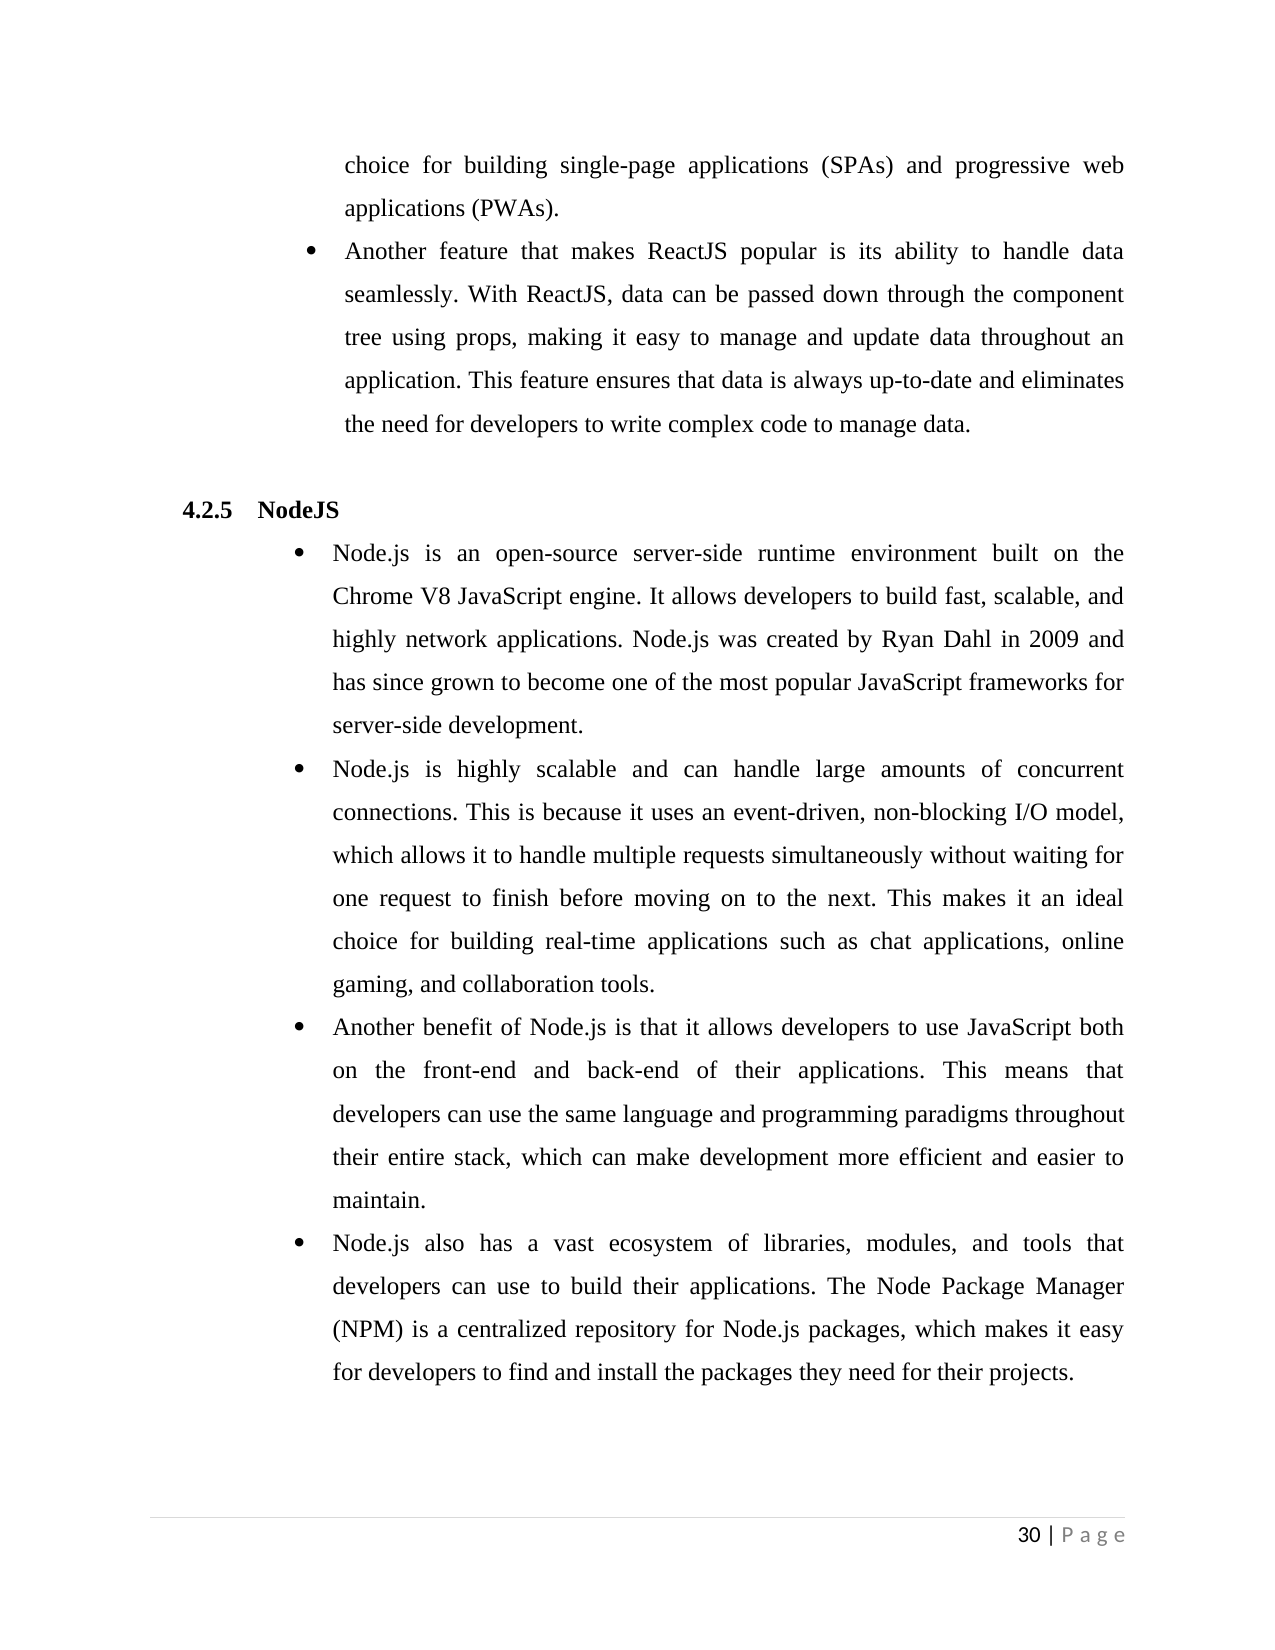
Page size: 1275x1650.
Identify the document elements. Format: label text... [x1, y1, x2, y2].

list Another benefit of Node.js is that it allows developers to use JavaScript both on the front-end and back-end of their applications. This means that developers can use the same language and programming paradigms throughout their entire stack, which can make development more efficient and easier to maintain. [295, 1012, 1125, 1214]
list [307, 150, 1125, 222]
list Another feature that makes ReactJS popular is its ability to handle data seamlessly. With ReactJS, data can be passed down through the component tree using props, making it easy to manage and update data throughout an application. This feature ensures that data is always up-to-date and eliminates the need for developers to write complex code to manage data. [307, 236, 1125, 437]
list NodeJS [182, 495, 1125, 524]
list Node.js is an open-source server-side runtime environment built on the Chrome V8 JavaScript engine. It allows developers to build fast, scalable, and highly network applications. Node.js was created by Ryan Dahl in 2009 and has since grown to become one of the most popular JavaScript frameworks for server-side development. [295, 538, 1125, 739]
list Node.js also has a vast ecosystem of libraries, modules, and tools that developers can use to build their applications. The Node Package Manager (NPM) is a centralized repository for Node.js packages, which makes it easy for developers to find and install the packages they need for their projects. [295, 1228, 1125, 1386]
list Node.js is highly scalable and can handle large amounts of concurrent connections. This is because it uses an event-driven, non-blocking I/O model, which allows it to handle multiple requests simultaneously without waiting for one request to finish before moving on to the next. This makes it an ideal choice for building real-time applications such as chat applications, online gaming, and collaboration tools. [295, 754, 1125, 998]
